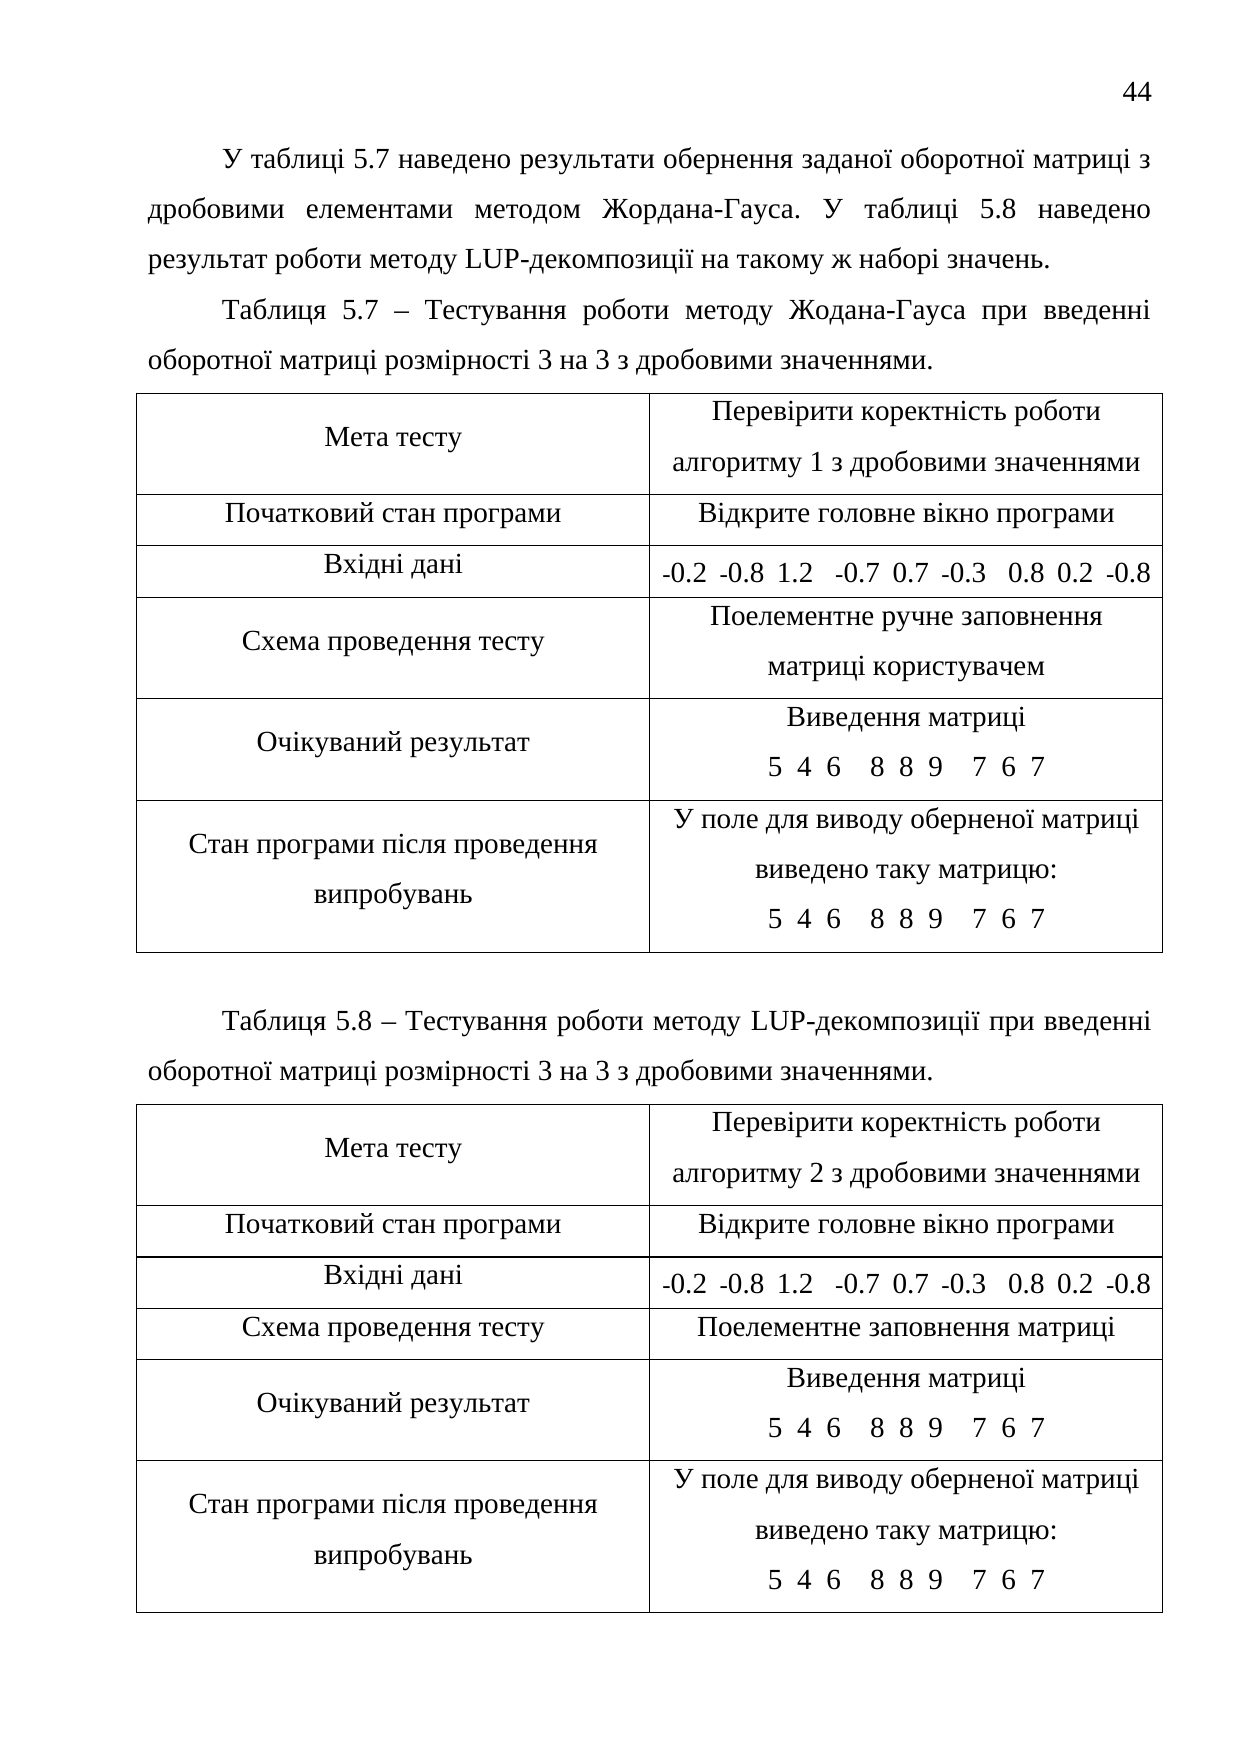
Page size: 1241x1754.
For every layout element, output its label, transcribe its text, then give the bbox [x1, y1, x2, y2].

table_cell Вхідні дані [137, 1258, 649, 1308]
table_cell У поле для виводу оберненої матриці виведено таку матрицю: 5 4 6 8 8 9 7 6 7 [650, 1461, 1162, 1612]
table_cell -0.2 -0.8 1.2 -0.7 0.7 -0.3 0.8 0.2 -0.8 [650, 1258, 1162, 1308]
table_cell Поелементне ручне заповнення матриці користувачем [650, 598, 1162, 698]
table_header Перевірити коректність роботи алгоритму 2 з дробовими значеннями [650, 1105, 1162, 1205]
table_header Мета тесту [137, 394, 649, 494]
table_cell Виведення матриці 5 4 6 8 8 9 7 6 7 [650, 1360, 1162, 1460]
text У таблиці 5.7 наведено результати обернення заданої оборотної матриці з дробовими елементами методом Жордана-Гауса. У таблиці 5.8 наведено результат роботи методу LUP-декомпозиції на такому ж наборі значень. [148, 141, 1152, 275]
table_cell Відкрите головне вікно програми [650, 495, 1162, 545]
table_cell Стан програми після проведення випробувань [137, 1461, 649, 1612]
table_cell Схема проведення тесту [137, 1309, 649, 1359]
text Таблиця 5.7 – Тестування роботи методу Жодана-Гауса при введенні оборотної матриці розмірності 3 на 3 з дробовими значеннями. [148, 292, 1152, 376]
table_cell Очікуваний результат [137, 1360, 649, 1460]
table_cell Початковий стан програми [137, 495, 649, 545]
table_cell Виведення матриці 5 4 6 8 8 9 7 6 7 [650, 699, 1162, 800]
table_cell Відкрите головне вікно програми [650, 1206, 1162, 1256]
table_cell Очікуваний результат [137, 699, 649, 800]
table_cell Поелементне заповнення матриці [650, 1309, 1162, 1359]
table_cell -0.2 -0.8 1.2 -0.7 0.7 -0.3 0.8 0.2 -0.8 [650, 546, 1162, 597]
table_cell Початковий стан програми [137, 1206, 649, 1256]
table_cell Стан програми після проведення випробувань [137, 801, 649, 952]
table_cell Вхідні дані [137, 546, 649, 597]
table_cell У поле для виводу оберненої матриці виведено таку матрицю: 5 4 6 8 8 9 7 6 7 [650, 801, 1162, 952]
text Таблиця 5.8 – Тестування роботи методу LUP-декомпозиції при введенні оборотної матриці розмірності 3 на 3 з дробовими значеннями. [148, 1003, 1152, 1087]
table_header Перевірити коректність роботи алгоритму 1 з дробовими значеннями [650, 394, 1162, 494]
table_cell Схема проведення тесту [137, 598, 649, 698]
table_header Мета тесту [137, 1105, 649, 1205]
